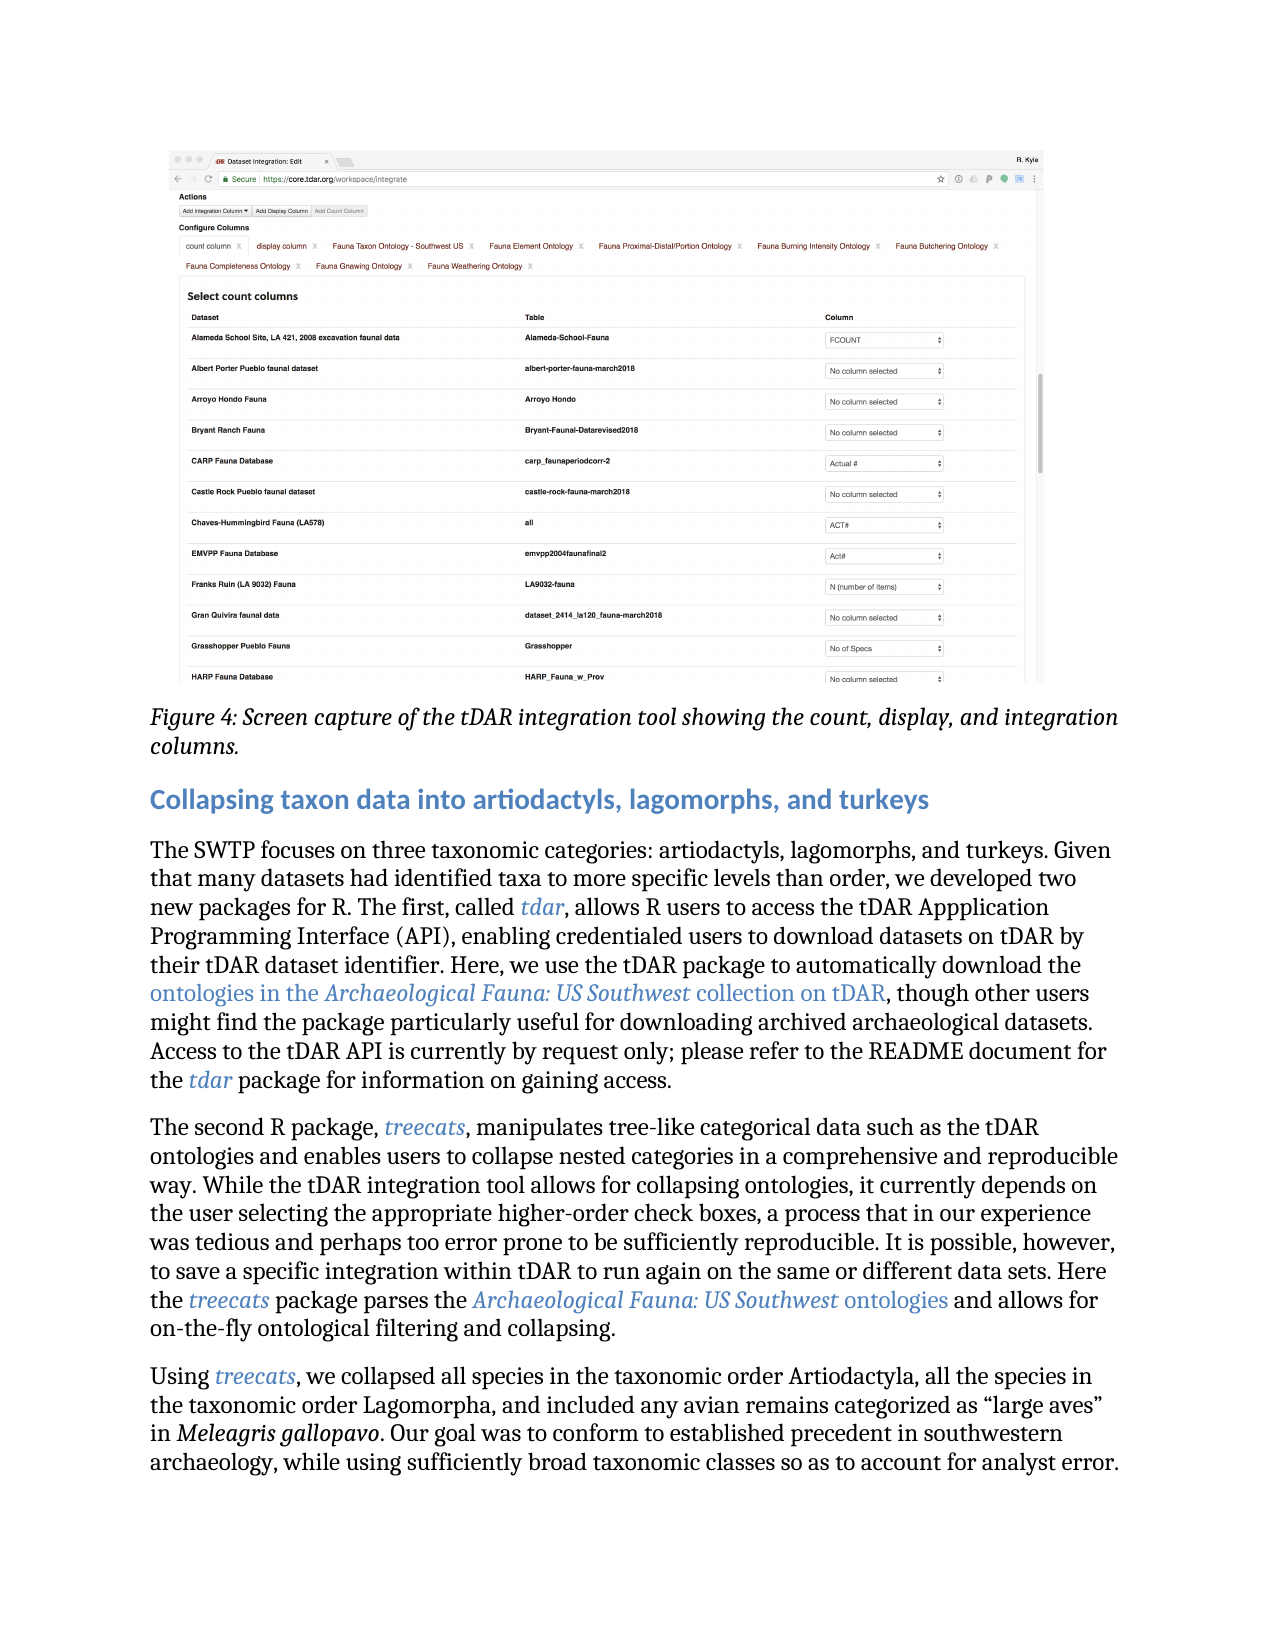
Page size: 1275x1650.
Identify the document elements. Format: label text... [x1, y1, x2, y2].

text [150, 1362, 1125, 1477]
picture [168, 150, 1044, 682]
text The SWTP focuses on three taxonomic categories: artiodactyls, lagomorphs, and turkeys. Given that many datasets had identified taxa to more specific levels than order, we developed two new packages for R. The first, called tdar, allows R users to access the tDAR Appplication Programming Interface (API), enabling credentialed users to download datasets on tDAR by their tDAR dataset identifier. Here, we use the tDAR package to automatically download the ontologies in the Archaeological Fauna: US Southwest collection on tDAR, though other users might find the package particularly useful for downloading archived archaeological datasets. Access to the tDAR API is currently by request only; please refer to the README document for the tdar package for information on gaining access. [150, 836, 1125, 1094]
text The second R package, treecats, manipulates tree-like categorical data such as the tDAR ontologies and enables users to collapse nested categories in a comprehensive and reproducible way. While the tDAR integration tool allows for collapsing ontologies, it currently depends on the user selecting the appropriate higher-order check boxes, a process that in our experience was tedious and perhaps too error prone to be sufficiently reproducible. It is possible, however, to save a specific integration within tDAR to run again on the same or different data sets. Here the treecats package parses the Archaeological Fauna: US Southwest ontologies and allows for on-the-fly ontological filtering and collapsing. [150, 1113, 1125, 1343]
subtitle Collapsing taxon data into artiodactyls, lagomorphs, and turkeys [150, 781, 1125, 817]
text Figure 4: Screen capture of the tDAR integration tool showing the count, display, and integration columns. [150, 703, 1125, 760]
